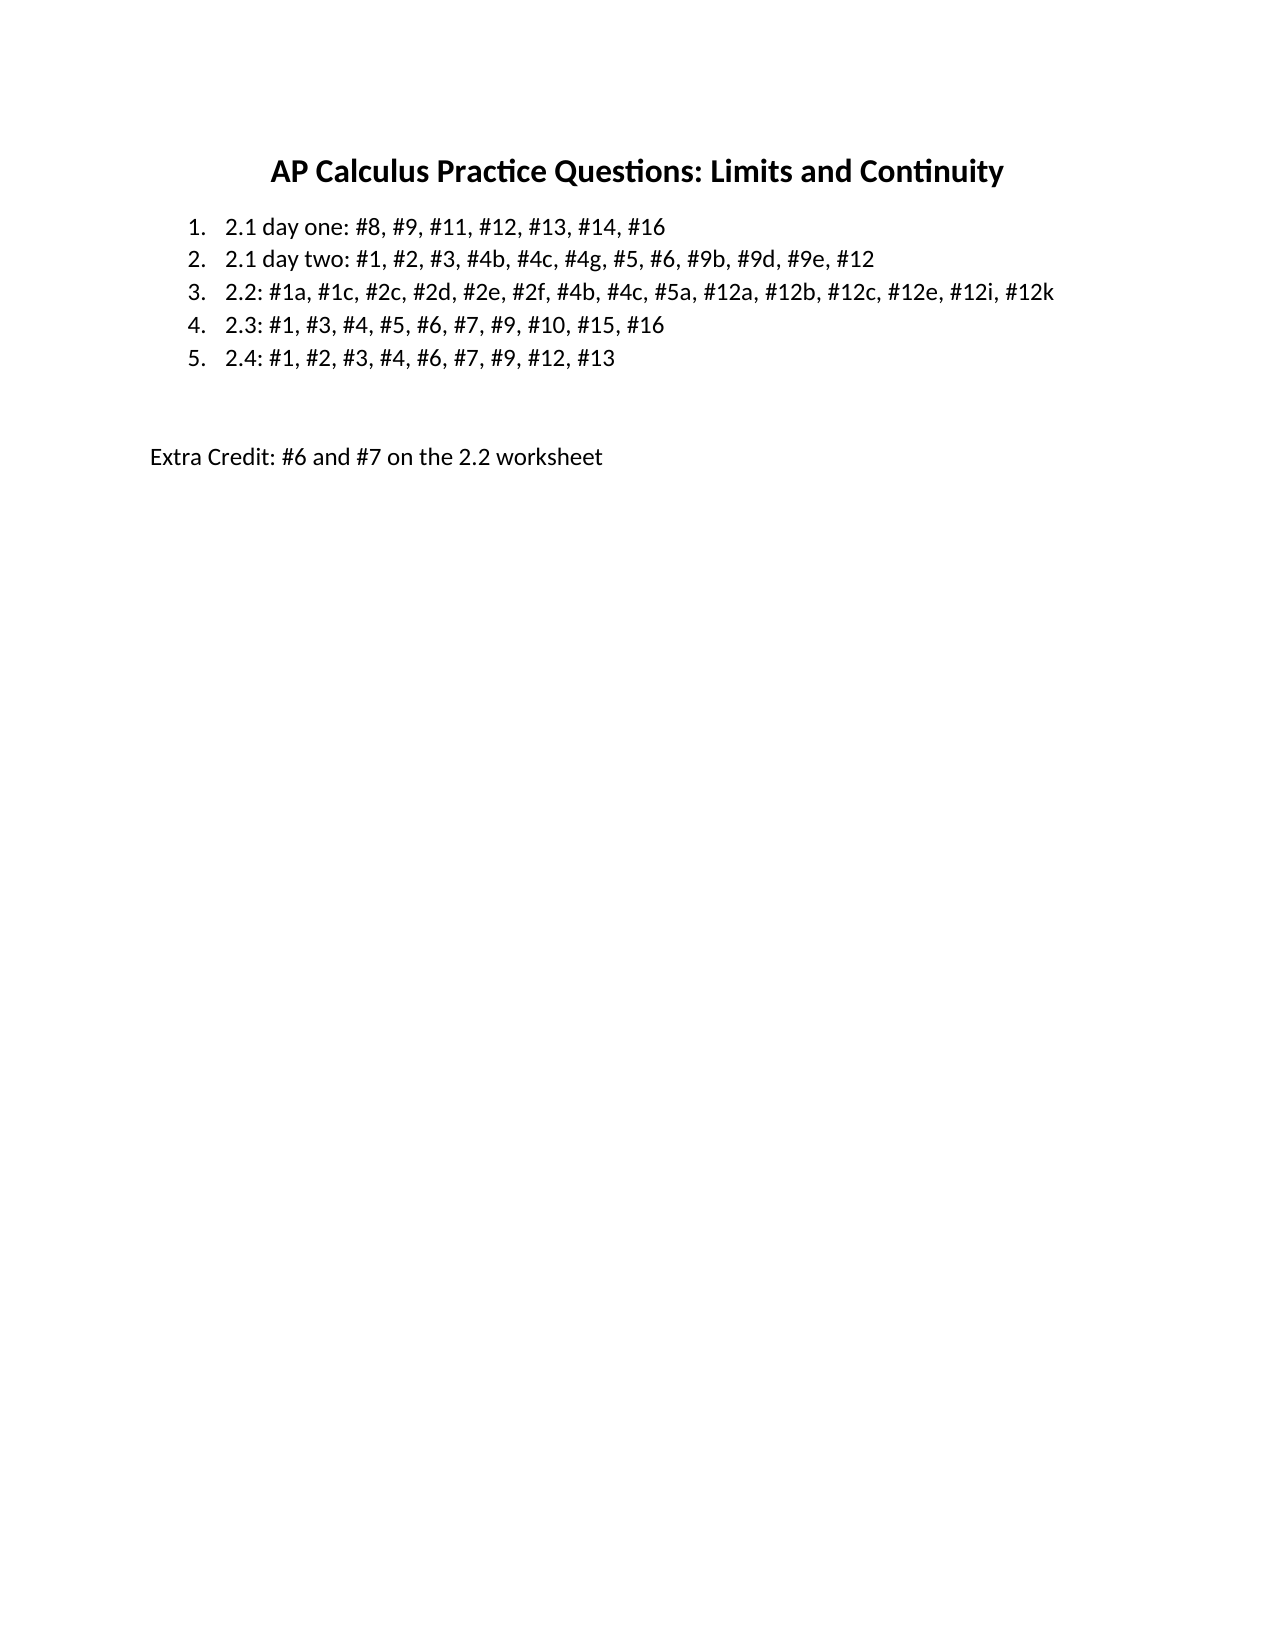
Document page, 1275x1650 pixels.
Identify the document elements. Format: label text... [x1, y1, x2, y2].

list 2.2: #1a, #1c, #2c, #2d, #2e, #2f, #4b, #4c, #5a, #12a, #12b, #12c, #12e, #12i, #12k [187, 276, 1125, 307]
list 2.3: #1, #3, #4, #5, #6, #7, #9, #10, #15, #16 [187, 309, 1125, 340]
list 2.1 day one: #8, #9, #11, #12, #13, #14, #16 [187, 211, 1125, 241]
text Extra Credit: #6 and #7 on the 2.2 worksheet [150, 441, 1125, 472]
list 2.1 day two: #1, #2, #3, #4b, #4c, #4g, #5, #6, #9b, #9d, #9e, #12 [187, 243, 1125, 274]
list 2.4: #1, #2, #3, #4, #6, #7, #9, #12, #13 [187, 342, 1125, 373]
text AP Calculus Practice Questions: Limits and Continuity [150, 150, 1125, 191]
